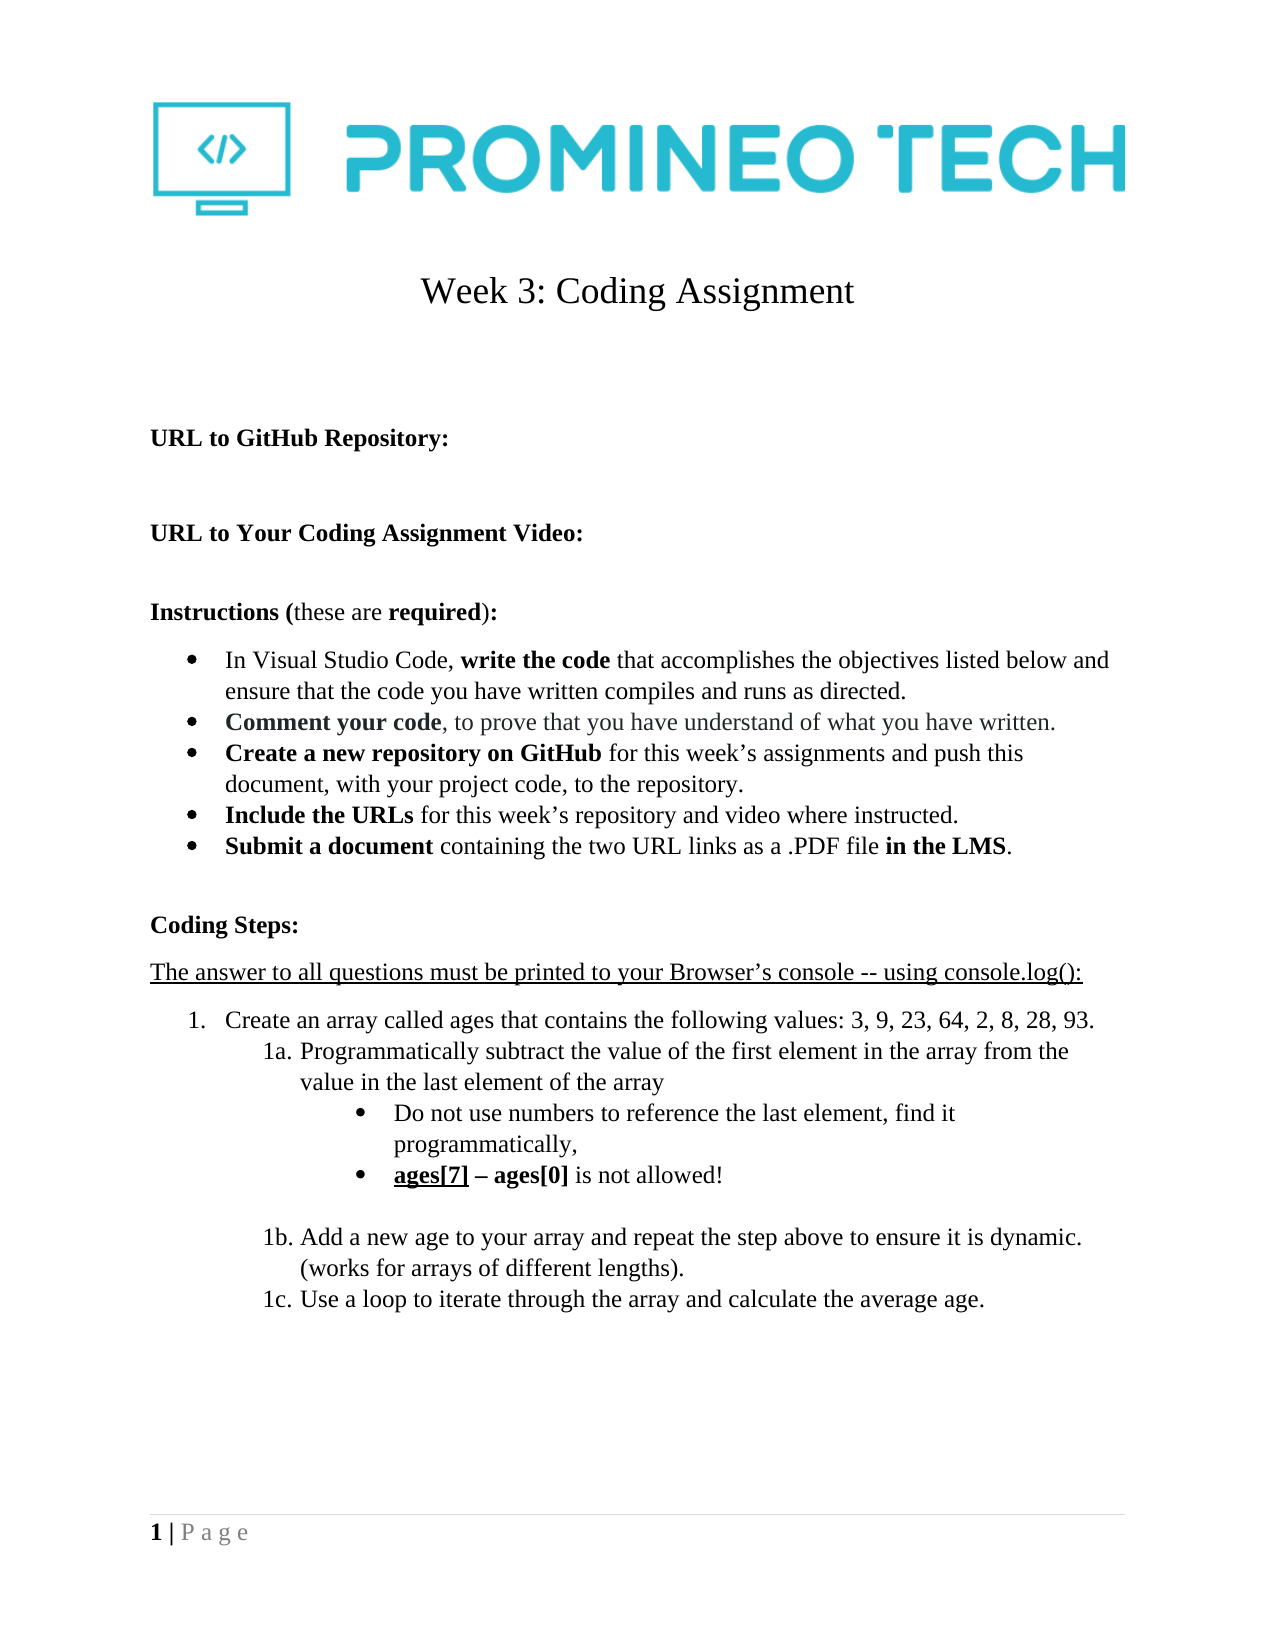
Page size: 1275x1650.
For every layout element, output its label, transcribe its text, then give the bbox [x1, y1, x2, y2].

picture [150, 100, 1125, 219]
list Submit a document containing the two URL links as a .PDF file in the LMS. [187, 831, 1125, 891]
list Comment your code, to prove that you have understand of what you have written. [187, 707, 1125, 736]
text The answer to all questions must be printed to your Browser’s console -- using console.log(): [150, 957, 1125, 986]
list Add a new age to your array and repeat the step above to ensure it is dynamic. (works for arrays of different lengths). [262, 1222, 1125, 1282]
list ages[7] – ages[0] is not allowed! [356, 1160, 1125, 1220]
text URL to GitHub Repository: [150, 423, 1125, 452]
list Do not use numbers to reference the last element, find it programmatically, [356, 1098, 1125, 1158]
list Create a new repository on GitHub for this week’s assignments and push this document, with your project code, to the repository. [187, 738, 1125, 798]
text URL to Your Coding Assignment Video: [150, 518, 1125, 578]
text Coding Steps: [150, 910, 1125, 938]
list Programmatically subtract the value of the first element in the array from the value in the last element of the array [262, 1036, 1125, 1096]
text Instructions (these are required): [150, 597, 1125, 626]
list In Visual Studio Code, write the code that accomplishes the objectives listed below and ensure that the code you have written compiles and runs as directed. [187, 645, 1125, 704]
list Create an array called ages that contains the following values: 3, 9, 23, 64, 2, 8, 28, 93. [187, 1005, 1125, 1034]
list Include the URLs for this week’s repository and video where instructed. [187, 800, 1125, 829]
list Use a loop to iterate through the array and calculate the average age. [262, 1284, 1125, 1344]
